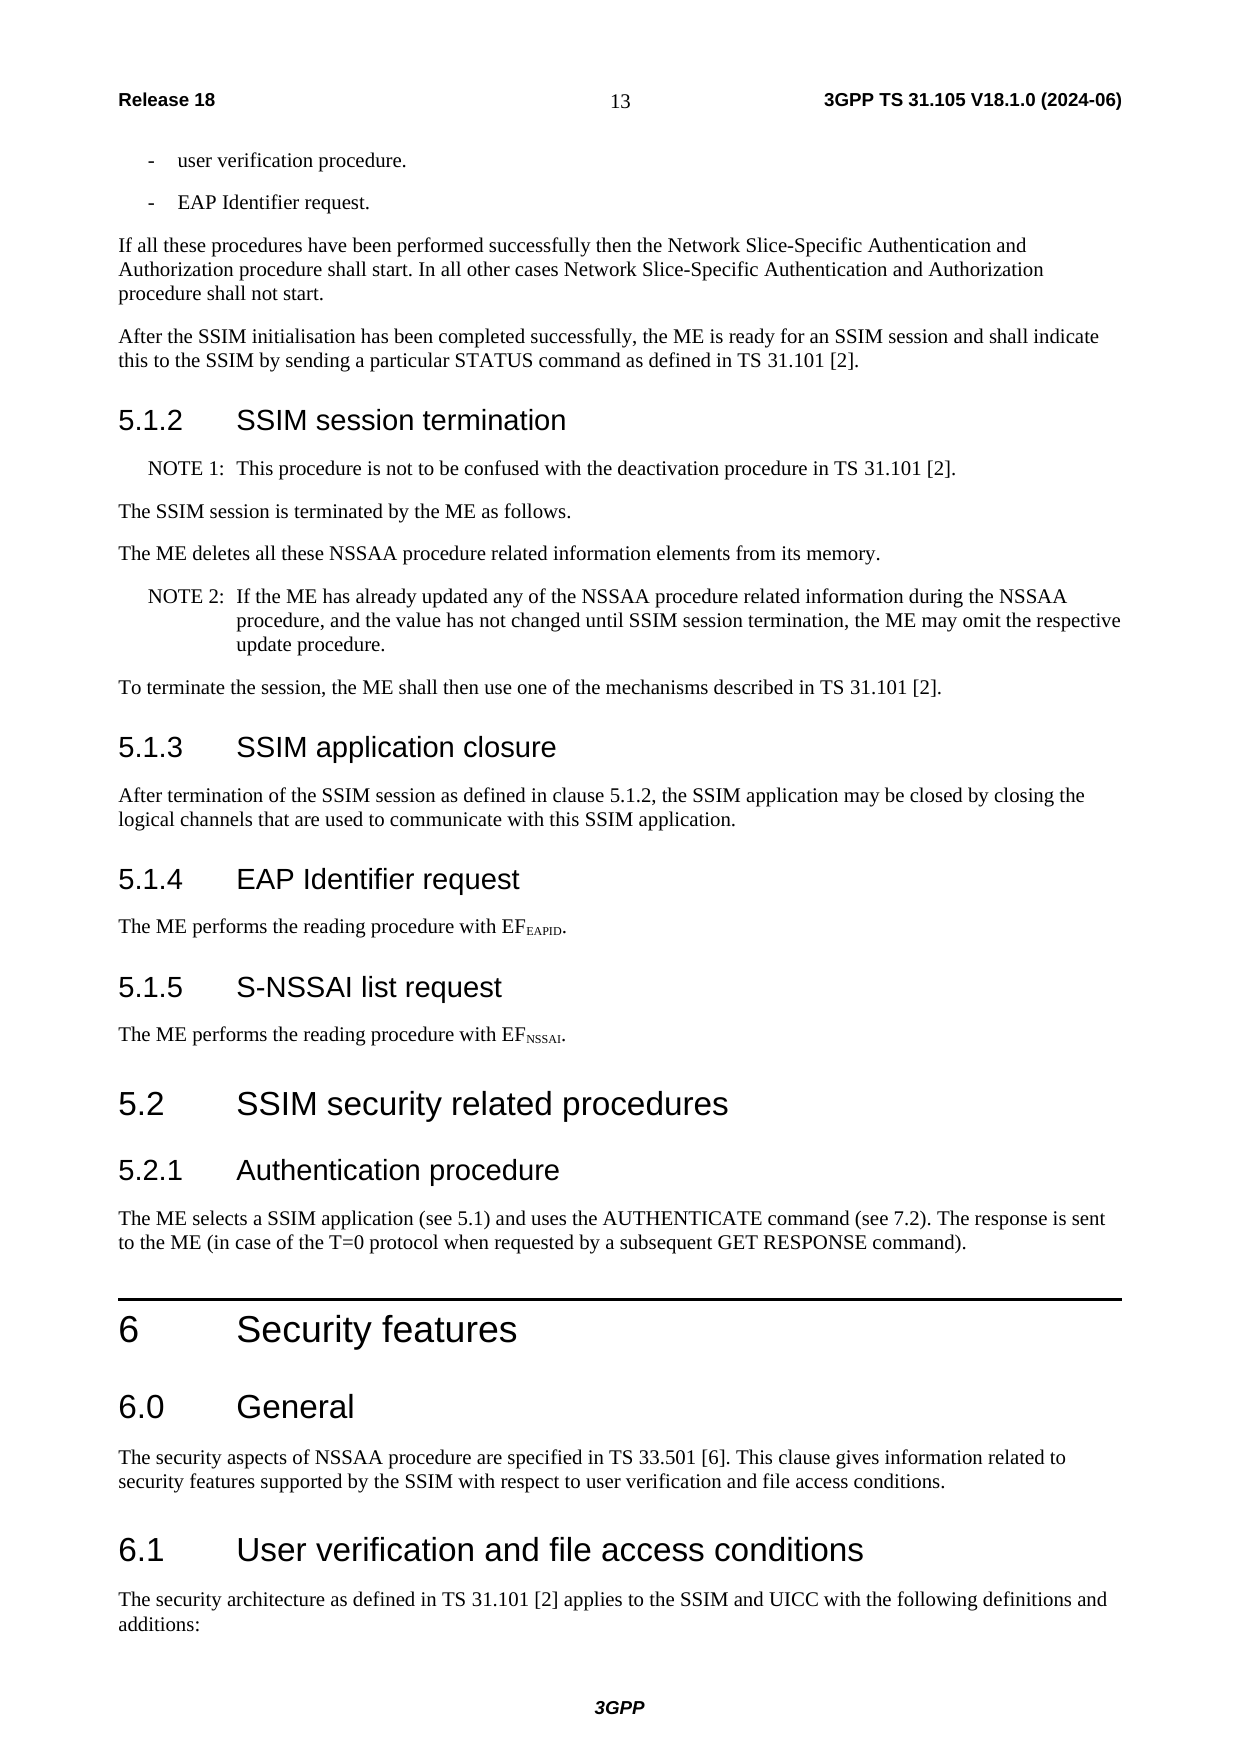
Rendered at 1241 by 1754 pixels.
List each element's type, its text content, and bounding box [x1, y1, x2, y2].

text The security architecture as defined in TS 31.101 [2] applies to the SSIM and UICC with the following definitions and additions: [118, 1587, 1122, 1636]
text The ME performs the reading procedure with EFEAPID. [118, 914, 1122, 938]
text - EAP Identifier request. [148, 190, 1122, 214]
text If all these procedures have been performed successfully then the Network Slice-Specific Authentication and Authorization procedure shall start. In all other cases Network Slice-Specific Authentication and Authorization procedure shall not start. [118, 233, 1122, 305]
subtitle 5.2 SSIM security related procedures [118, 1083, 1122, 1122]
subtitle 6.0 General [118, 1387, 1122, 1426]
subtitle 5.1.2 SSIM session termination [118, 403, 1122, 437]
text The security aspects of NSSAA procedure are specified in TS 33.501 [6]. This clause gives information related to security features supported by the SSIM with respect to user verification and file access conditions. [118, 1444, 1122, 1493]
text The ME deletes all these NSSAA procedure related information elements from its memory. [118, 541, 1122, 565]
text To terminate the session, the ME shall then use one of the mechanisms described in TS 31.101 [2]. [118, 675, 1122, 699]
subtitle 6 Security features [118, 1301, 1122, 1350]
text The ME selects a SSIM application (see 5.1) and uses the AUTHENTICATE command (see 7.2). The response is sent to the ME (in case of the T=0 protocol when requested by a subsequent GET RESPONSE command). [118, 1206, 1122, 1254]
text After termination of the SSIM session as defined in clause 5.1.2, the SSIM application may be closed by closing the logical channels that are used to communicate with this SSIM application. [118, 783, 1122, 831]
subtitle 6.1 User verification and file access conditions [118, 1530, 1122, 1569]
text After the SSIM initialisation has been completed successfully, the ME is ready for an SSIM session and shall indicate this to the SSIM by sending a particular STATUS command as defined in TS 31.101 [2]. [118, 324, 1122, 372]
subtitle 5.1.4 EAP Identifier request [118, 862, 1122, 896]
subtitle 5.2.1 Authentication procedure [118, 1153, 1122, 1187]
text NOTE 1: This procedure is not to be confused with the deactivation procedure in TS 31.101 [2]. [148, 456, 1122, 480]
text NOTE 2: If the ME has already updated any of the NSSAA procedure related information during the NSSAA procedure, and the value has not changed until SSIM session termination, the ME may omit the respective update procedure. [148, 584, 1122, 656]
subtitle 5.1.5 S-NSSAI list request [118, 970, 1122, 1003]
text - user verification procedure. [148, 147, 1122, 172]
subtitle 5.1.3 SSIM application closure [118, 730, 1122, 764]
text The ME performs the reading procedure with EFNSSAI. [118, 1022, 1122, 1046]
text The SSIM session is terminated by the ME as follows. [118, 498, 1122, 523]
